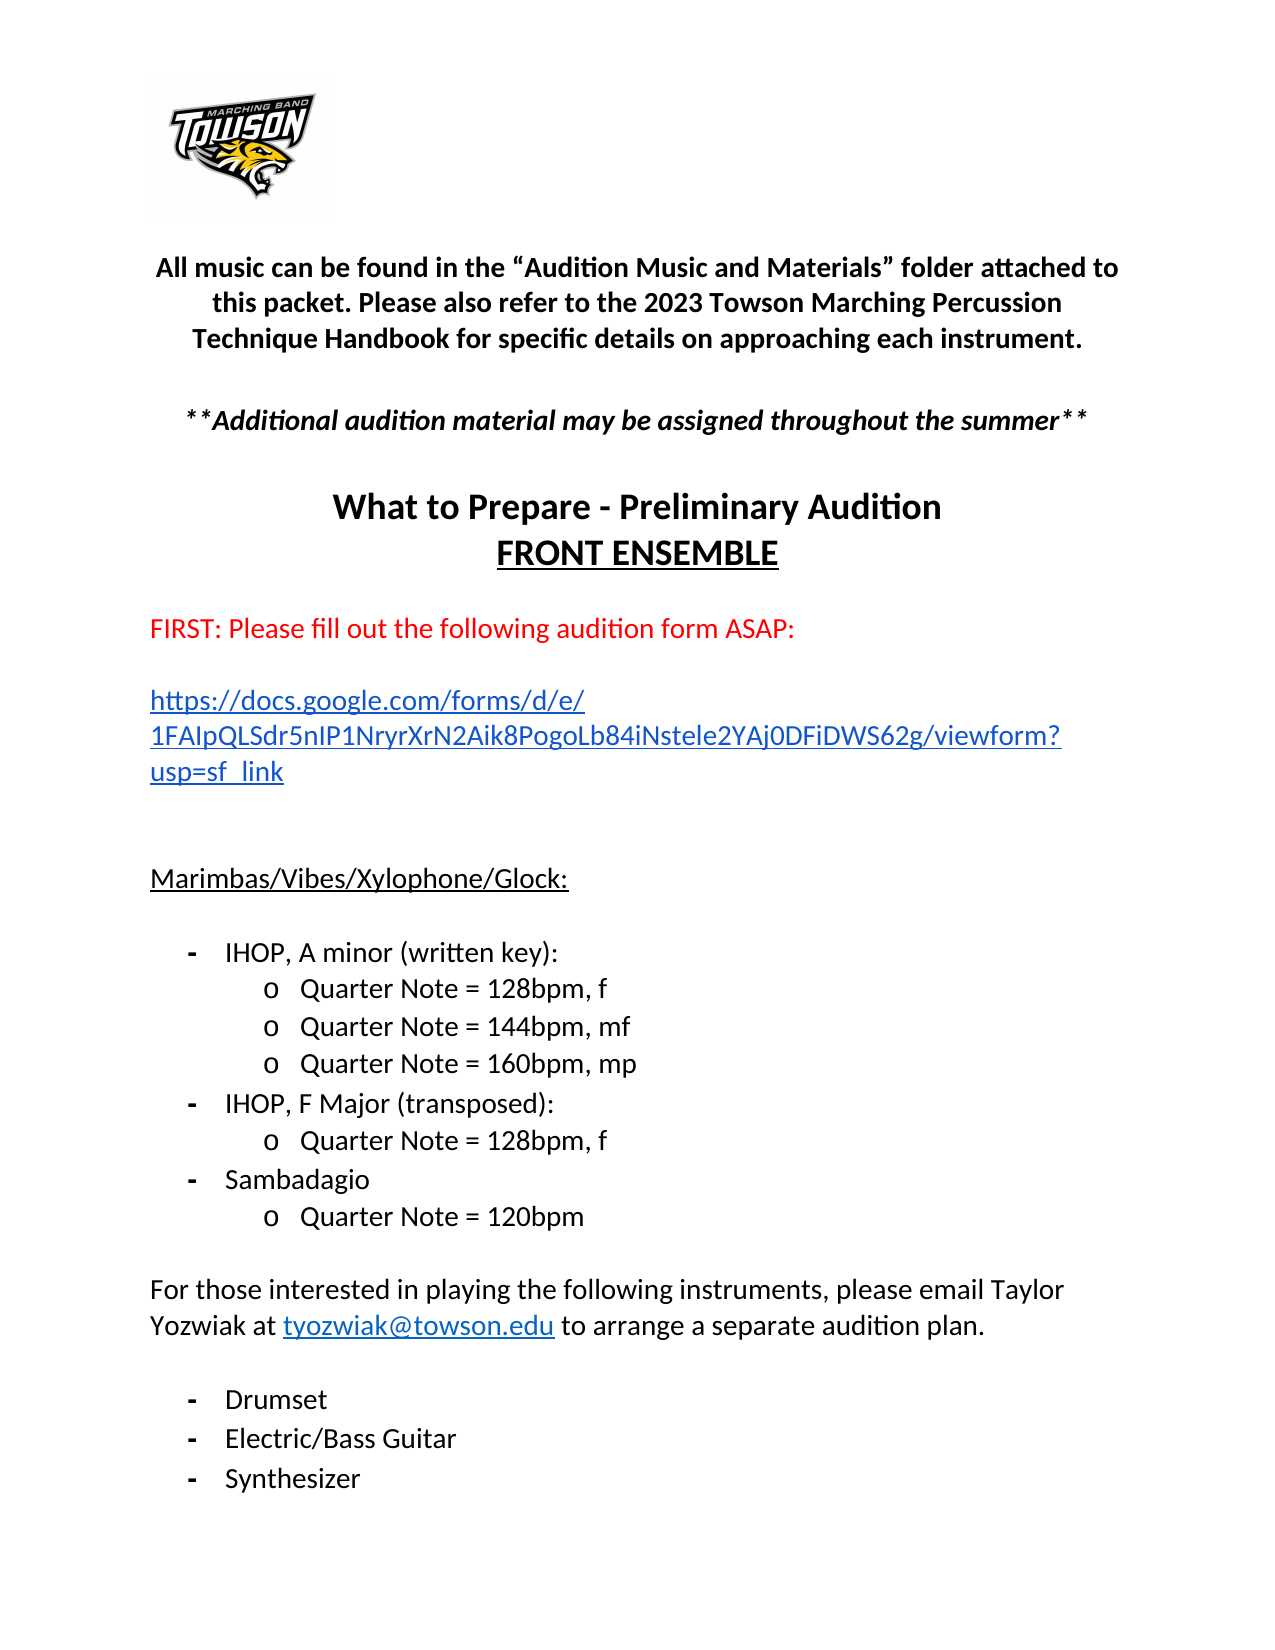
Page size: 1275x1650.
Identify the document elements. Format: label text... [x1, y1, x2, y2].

text Marimbas/Vibes/Xylophone/Glock: [150, 860, 1125, 895]
text All music can be found in the “Audition Music and Materials” folder attached to this packet. Please also refer to the 2023 Towson Marching Percussion Technique Handbook for specific details on approaching each instrument. [150, 249, 1125, 356]
text **Additional audition material may be assigned throughout the summer** [150, 402, 1125, 437]
text What to Prepare - Preliminary Audition [150, 483, 1125, 529]
list Quarter Note = 128bpm, f [262, 971, 1125, 1008]
text https://docs.google.com/forms/d/e/1FAIpQLSdr5nIP1NryrXrN2Aik8PogoLb84iNstele2YAj0DFiDWS62g/viewform?usp=sf_link [150, 682, 1125, 788]
list Electric/Bass Guitar [187, 1418, 1125, 1457]
list IHOP, F Major (transposed): [187, 1082, 1125, 1122]
picture [150, 75, 336, 219]
list Quarter Note = 128bpm, f [262, 1122, 1125, 1159]
text FIRST: Please fill out the following audition form ASAP: [150, 610, 1125, 646]
list Sambadagio [187, 1159, 1125, 1198]
list Synthesizer [187, 1457, 1125, 1497]
list Drumset [187, 1378, 1125, 1418]
list Quarter Note = 160bpm, mp [262, 1045, 1125, 1082]
list Quarter Note = 144bpm, mf [262, 1008, 1125, 1045]
list Quarter Note = 120bpm [262, 1198, 1125, 1235]
text FRONT ENSEMBLE [150, 529, 1125, 575]
text For those interested in playing the following instruments, please email Taylor Yozwiak at tyozwiak@towson.edu to arrange a separate audition plan. [150, 1271, 1125, 1342]
list IHOP, A minor (written key): [187, 931, 1125, 971]
